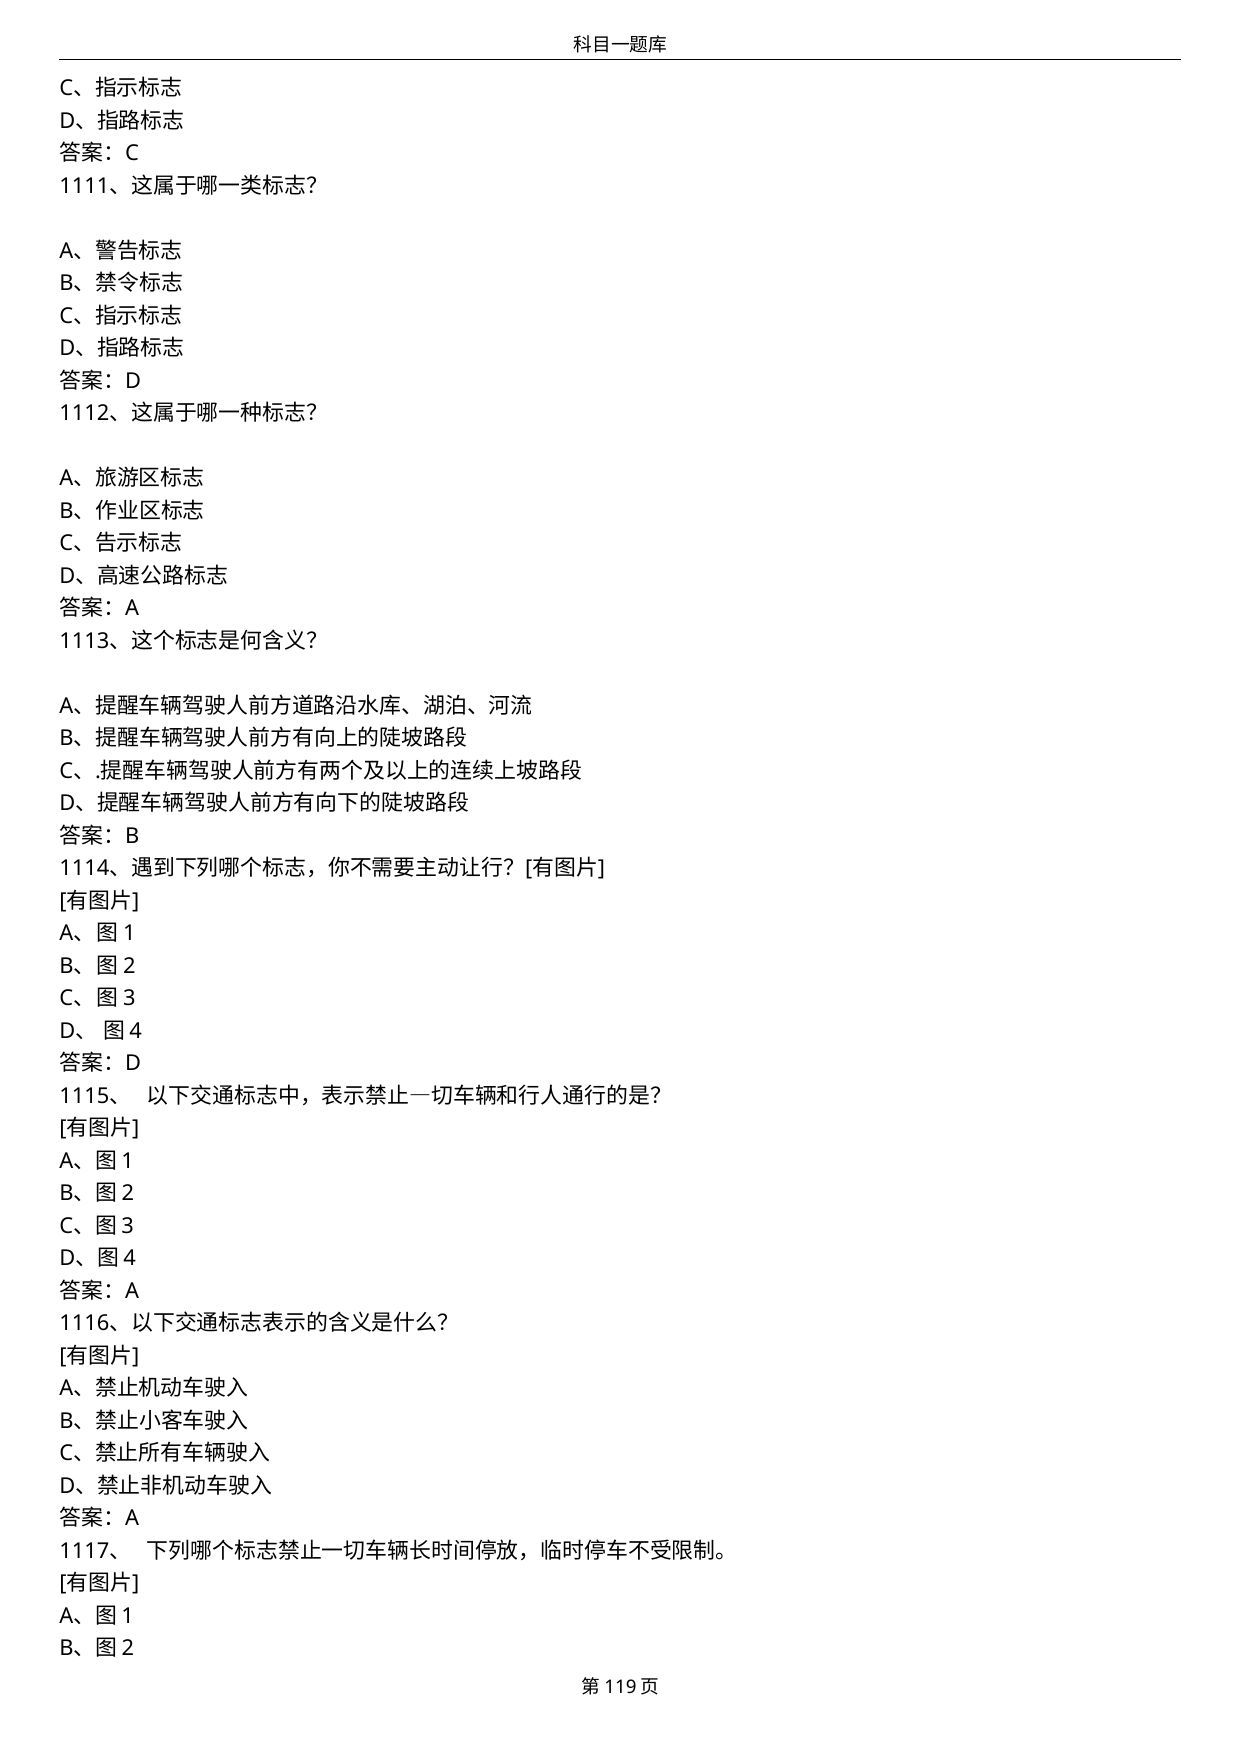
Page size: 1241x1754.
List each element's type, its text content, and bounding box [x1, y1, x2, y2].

list 图3 [59, 980, 1181, 1012]
text A、图1 [59, 1597, 1181, 1630]
text [有图片] [59, 882, 1181, 915]
list 图1 [59, 915, 1181, 947]
text 答案：D [59, 1045, 1181, 1077]
text 答案：A [59, 1272, 1181, 1305]
list 下列哪个标志禁止一切车辆长时间停放，临时停车不受限制。 [59, 1532, 1181, 1565]
text D、禁止非机动车驶入 [59, 1467, 1181, 1500]
text D、图4 [59, 1240, 1181, 1272]
list 图4 [59, 1012, 1181, 1045]
list 图2 [59, 947, 1181, 980]
text 1116、以下交通标志表示的含义是什么？ [59, 1305, 1181, 1337]
text B、禁止小客车驶入 [59, 1402, 1181, 1435]
text [有图片] [59, 1337, 1181, 1370]
text 答案：A [59, 1500, 1181, 1532]
text C、禁止所有车辆驶入 [59, 1435, 1181, 1467]
list 以下交通标志中，表示禁止—切车辆和行人通行的是？ [59, 1077, 1181, 1110]
text A、禁止机动车驶入 [59, 1370, 1181, 1402]
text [59, 70, 1181, 882]
text [有图片] [59, 1110, 1181, 1142]
text [有图片] [59, 1565, 1181, 1597]
text B、图2 [59, 1175, 1181, 1207]
text A、图1 [59, 1142, 1181, 1175]
text C、图3 [59, 1207, 1181, 1240]
text B、图2 [59, 1630, 1181, 1662]
